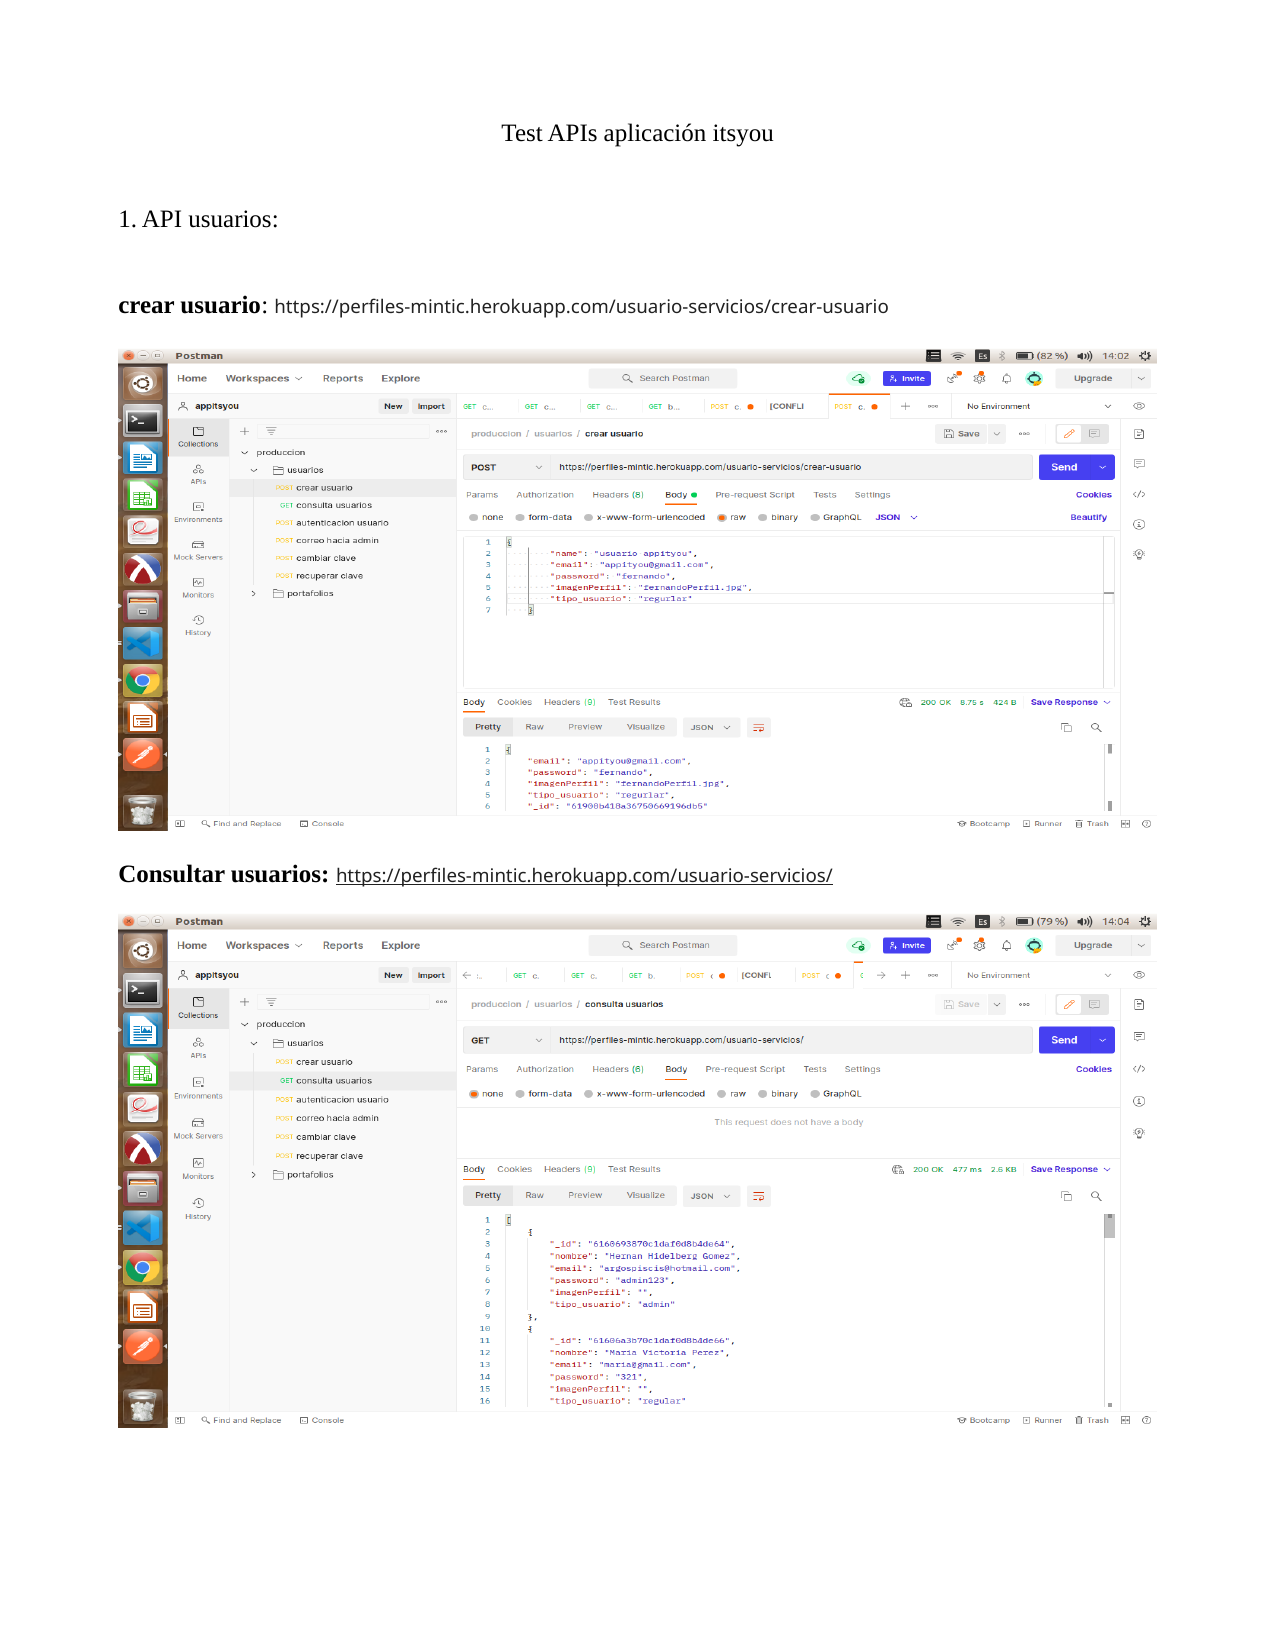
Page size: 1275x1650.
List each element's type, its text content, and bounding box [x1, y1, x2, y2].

text crear usuario: https://perfiles-mintic.herokuapp.com/usuario-servicios/crear-usuario [118, 291, 1157, 319]
picture [118, 913, 1157, 1428]
text 1. API usuarios: [118, 204, 1157, 233]
text Test APIs aplicación itsyou [118, 118, 1157, 147]
picture [118, 348, 1157, 831]
text Consultar usuarios: https://perfiles-mintic.herokuapp.com/usuario-servicios/ [118, 859, 1157, 888]
